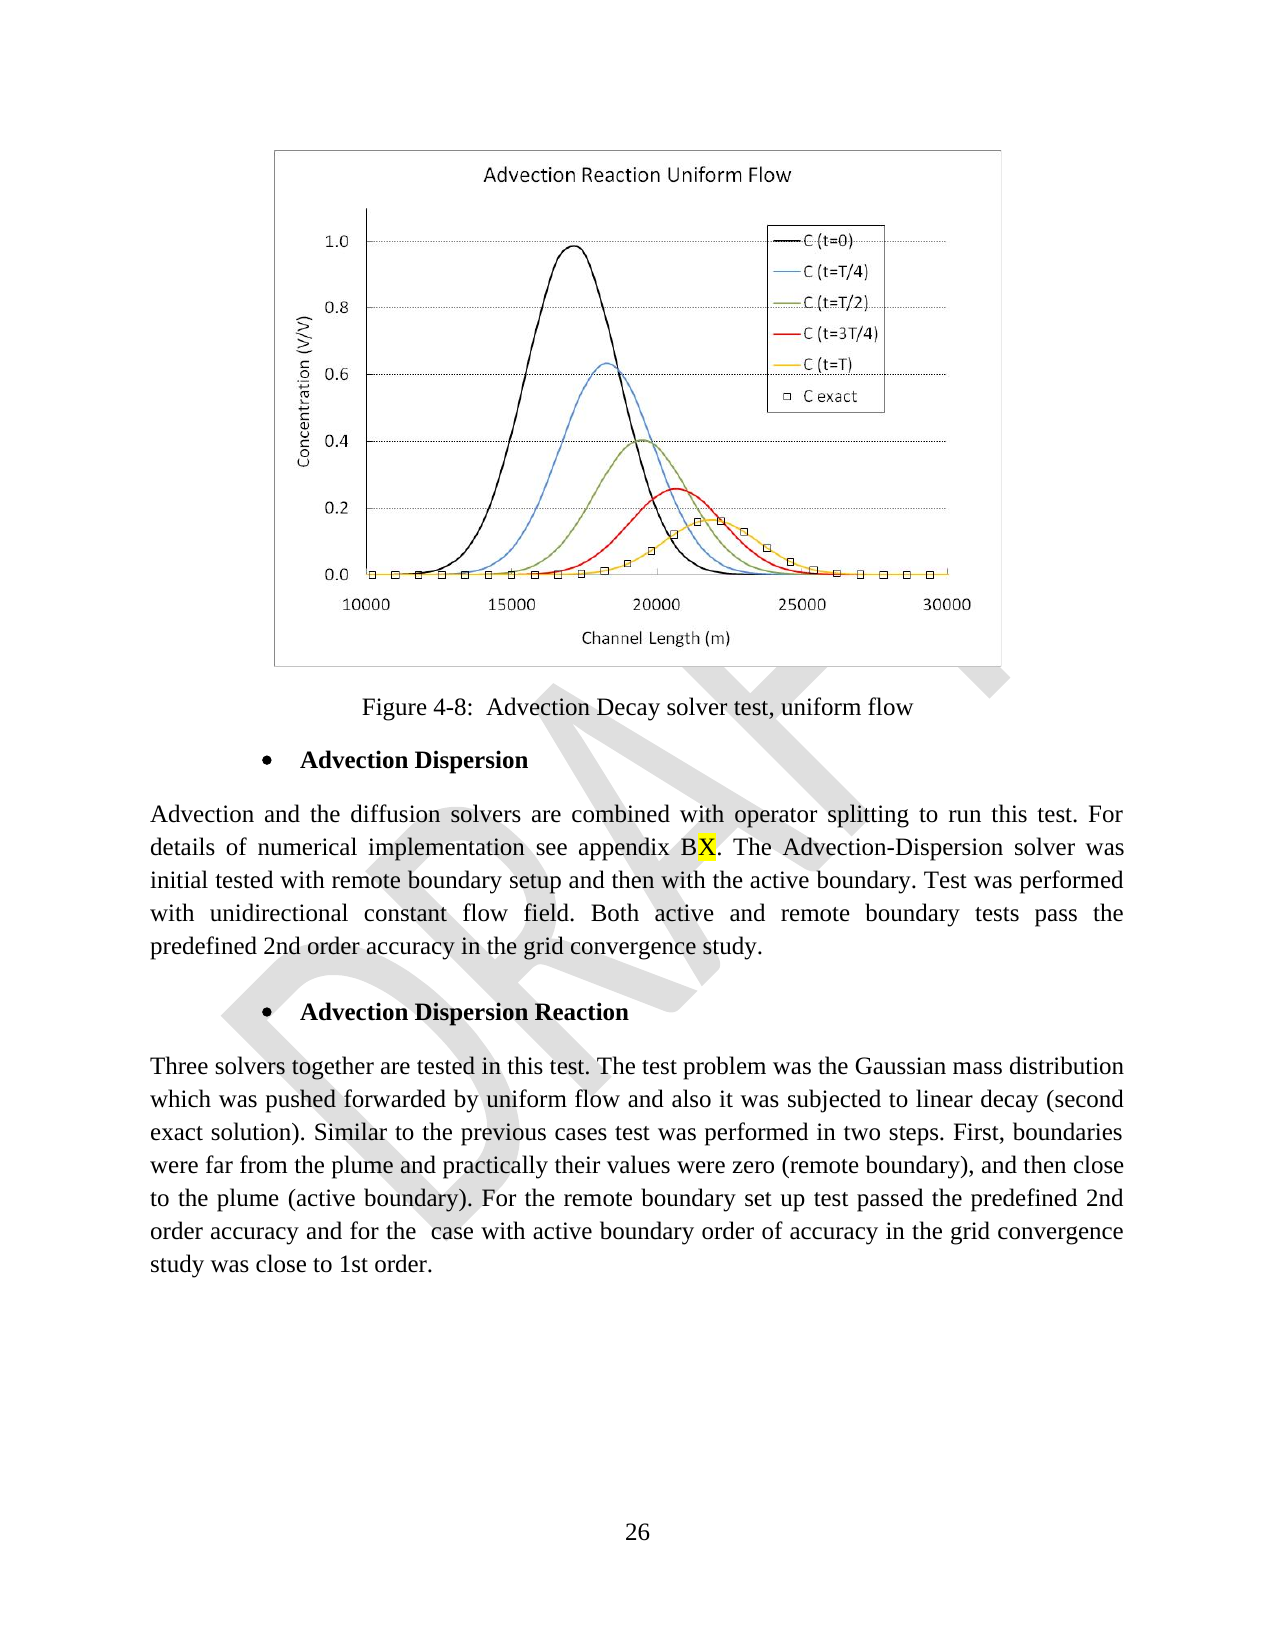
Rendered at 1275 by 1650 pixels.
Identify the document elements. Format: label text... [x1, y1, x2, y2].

text Three solvers together are tested in this test. The test problem was the Gaussian mass distribution which was pushed forwarded by uniform flow and also it was subjected to linear decay (second exact solution). Similar to the previous cases test was performed in two steps. First, boundaries were far from the plume and practically their values were zero (remote boundary), and then close to the plume (active boundary). For the remote boundary set up test passed the predefined 2nd order accuracy and for the case with active boundary order of accuracy in the grid convergence study was close to 1st order. [150, 1051, 1125, 1278]
list Advection Dispersion Reaction [262, 997, 1125, 1026]
text Figure 4-8: Advection Decay solver test, uniform flow [150, 692, 1125, 720]
picture [273, 150, 1002, 667]
text Advection and the diffusion solvers are combined with operator splitting to run this test. For details of numerical implementation see appendix BX. The Advection-Dispersion solver was initial tested with remote boundary setup and then with the active boundary. Test was performed with unidirectional constant flow field. Both active and remote boundary tests pass the predefined 2nd order accuracy in the grid convergence study. [150, 799, 1125, 960]
list Advection Dispersion [262, 746, 1125, 774]
